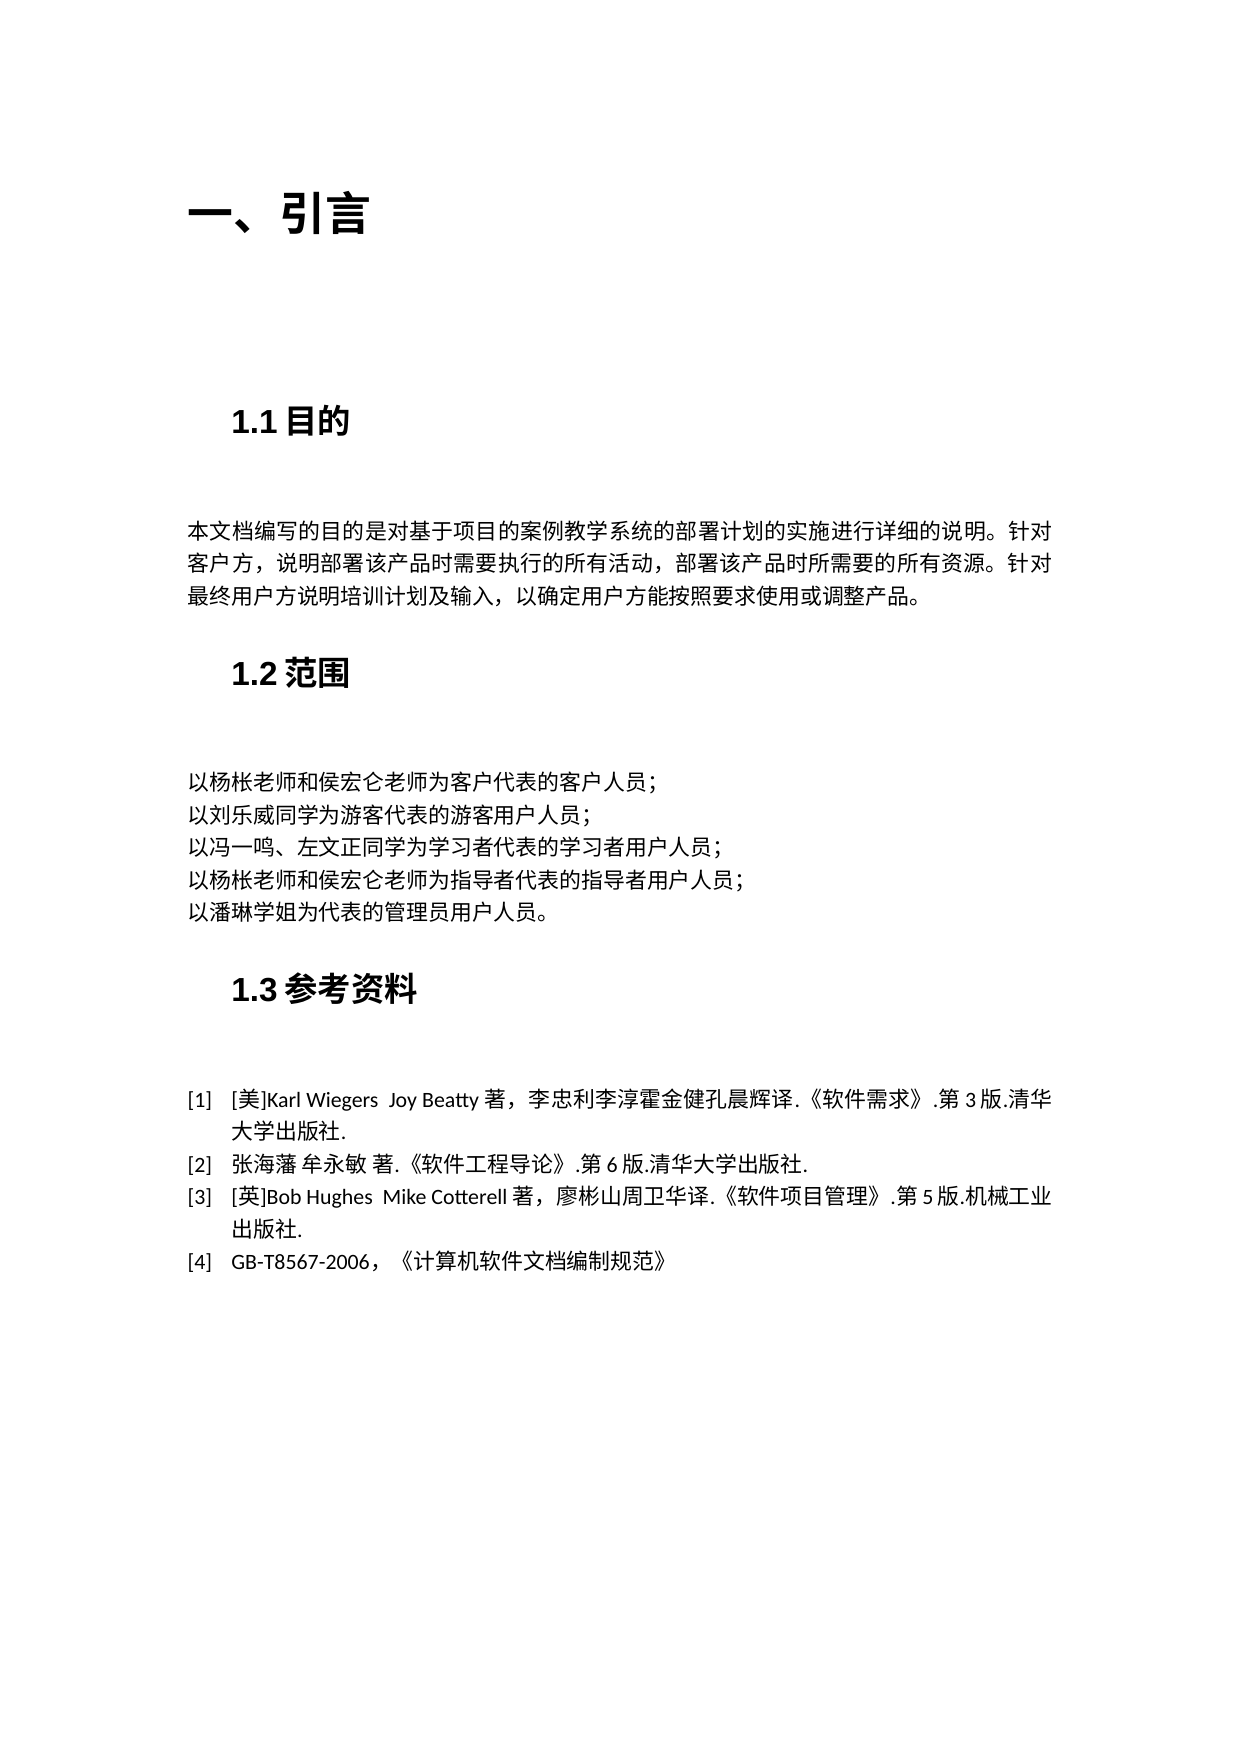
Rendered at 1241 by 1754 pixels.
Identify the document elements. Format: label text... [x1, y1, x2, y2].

subtitle 1.3参考资料 [187, 954, 1053, 1019]
text 以杨枨老师和侯宏仑老师为指导者代表的指导者用户人员； [187, 862, 1053, 895]
list [美]Karl Wiegers Joy Beatty 著，李忠利李淳霍金健孔晨辉译.《软件需求》.第3版.清华大学出版社. [187, 1081, 1053, 1146]
list 张海藩 牟永敏 著.《软件工程导论》.第6版.清华大学出版社. [187, 1146, 1053, 1179]
text 以刘乐威同学为游客代表的游客用户人员； [187, 797, 1053, 830]
text 以杨枨老师和侯宏仑老师为客户代表的客户人员； [187, 765, 1053, 797]
subtitle 一、引言 [187, 162, 1053, 259]
subtitle 1.2范围 [187, 638, 1053, 703]
text 以潘琳学姐为代表的管理员用户人员。 [187, 895, 1053, 927]
list [英]Bob Hughes Mike Cotterell 著，廖彬山周卫华译.《软件项目管理》.第5版.机械工业出版社. [187, 1179, 1053, 1244]
list GB-T8567-2006，《计算机软件文档编制规范》 [187, 1244, 1053, 1276]
text 以冯一鸣、左文正同学为学习者代表的学习者用户人员； [187, 830, 1053, 862]
subtitle 1.1目的 [187, 387, 1053, 452]
text 本文档编写的目的是对基于项目的案例教学系统的部署计划的实施进行详细的说明。针对客户方，说明部署该产品时需要执行的所有活动，部署该产品时所需要的所有资源。针对最终用户方说明培训计划及输入，以确定用户方能按照要求使用或调整产品。 [187, 513, 1053, 611]
